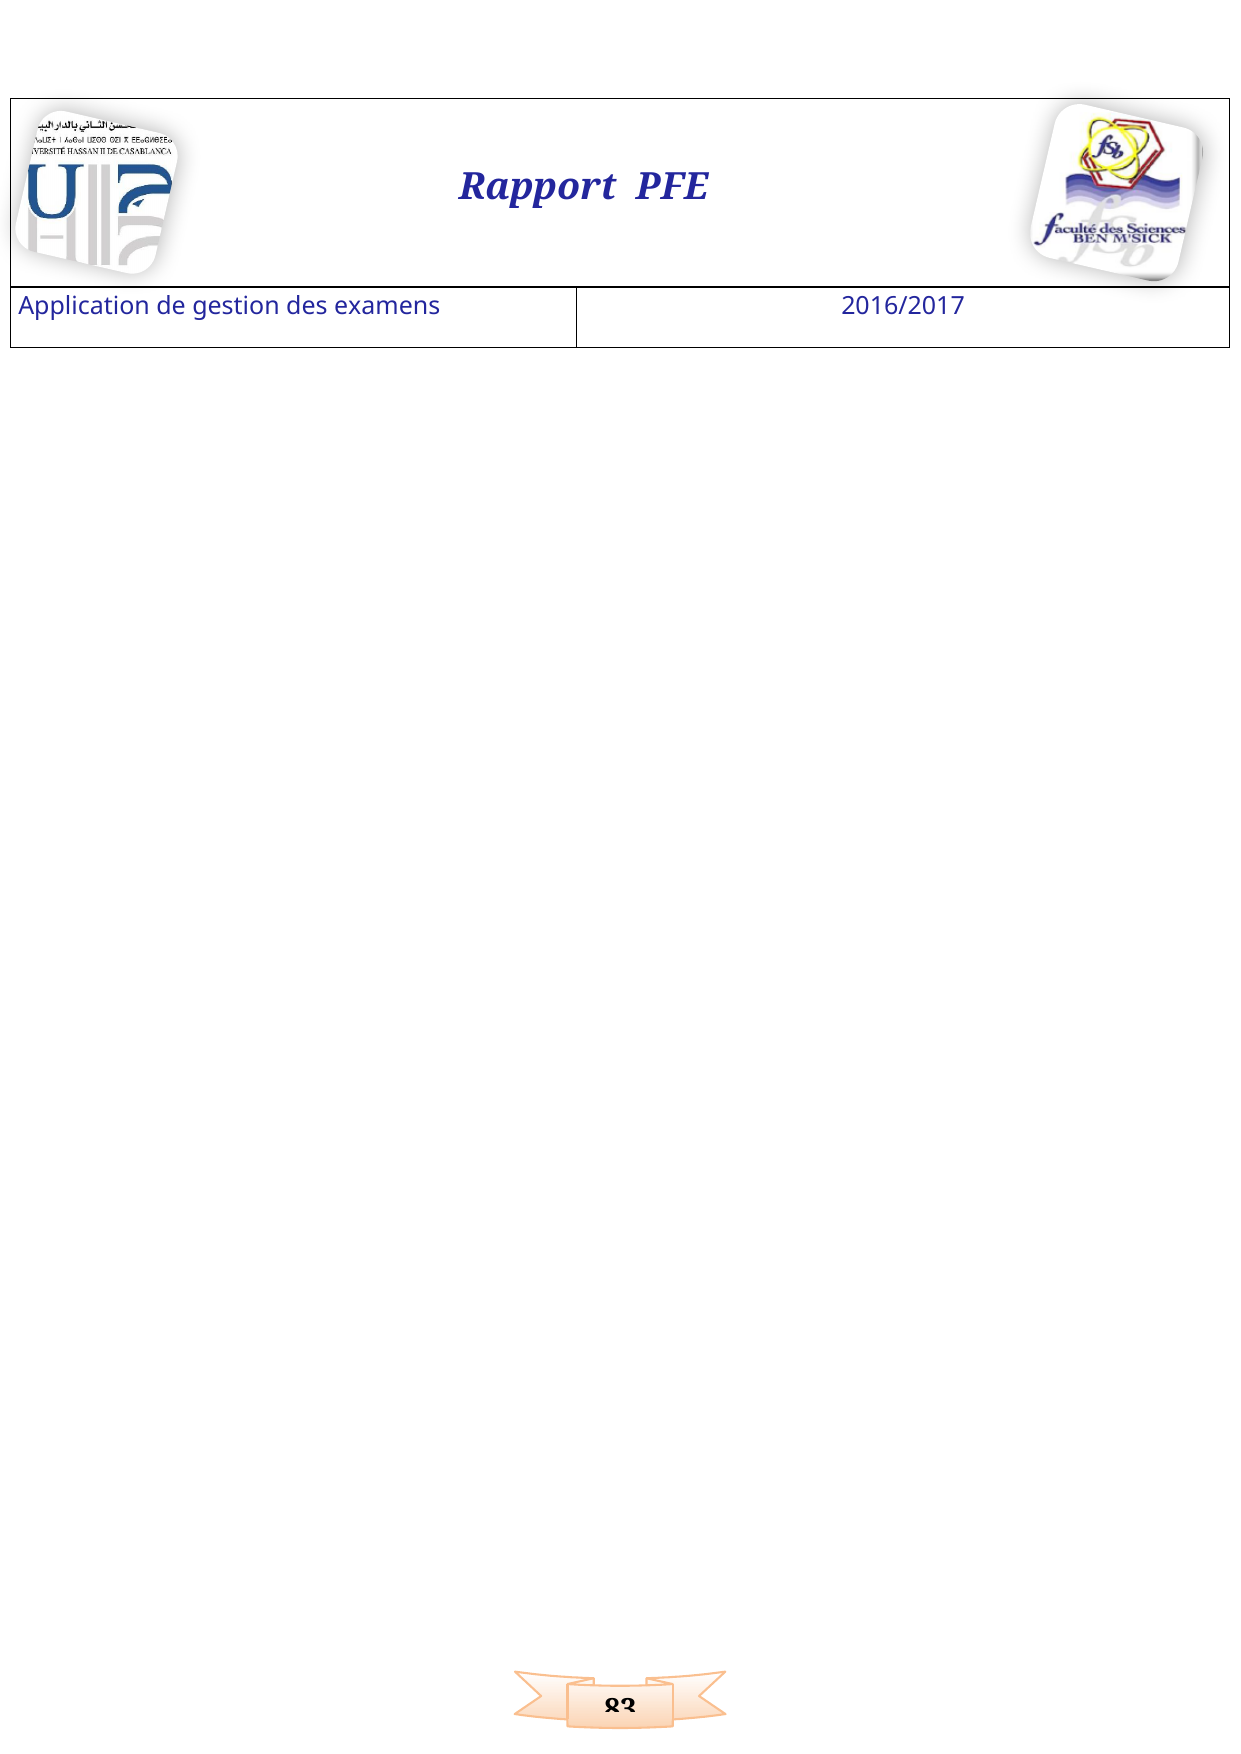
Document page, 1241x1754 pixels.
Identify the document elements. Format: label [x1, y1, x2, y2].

picture [1029, 104, 1204, 282]
